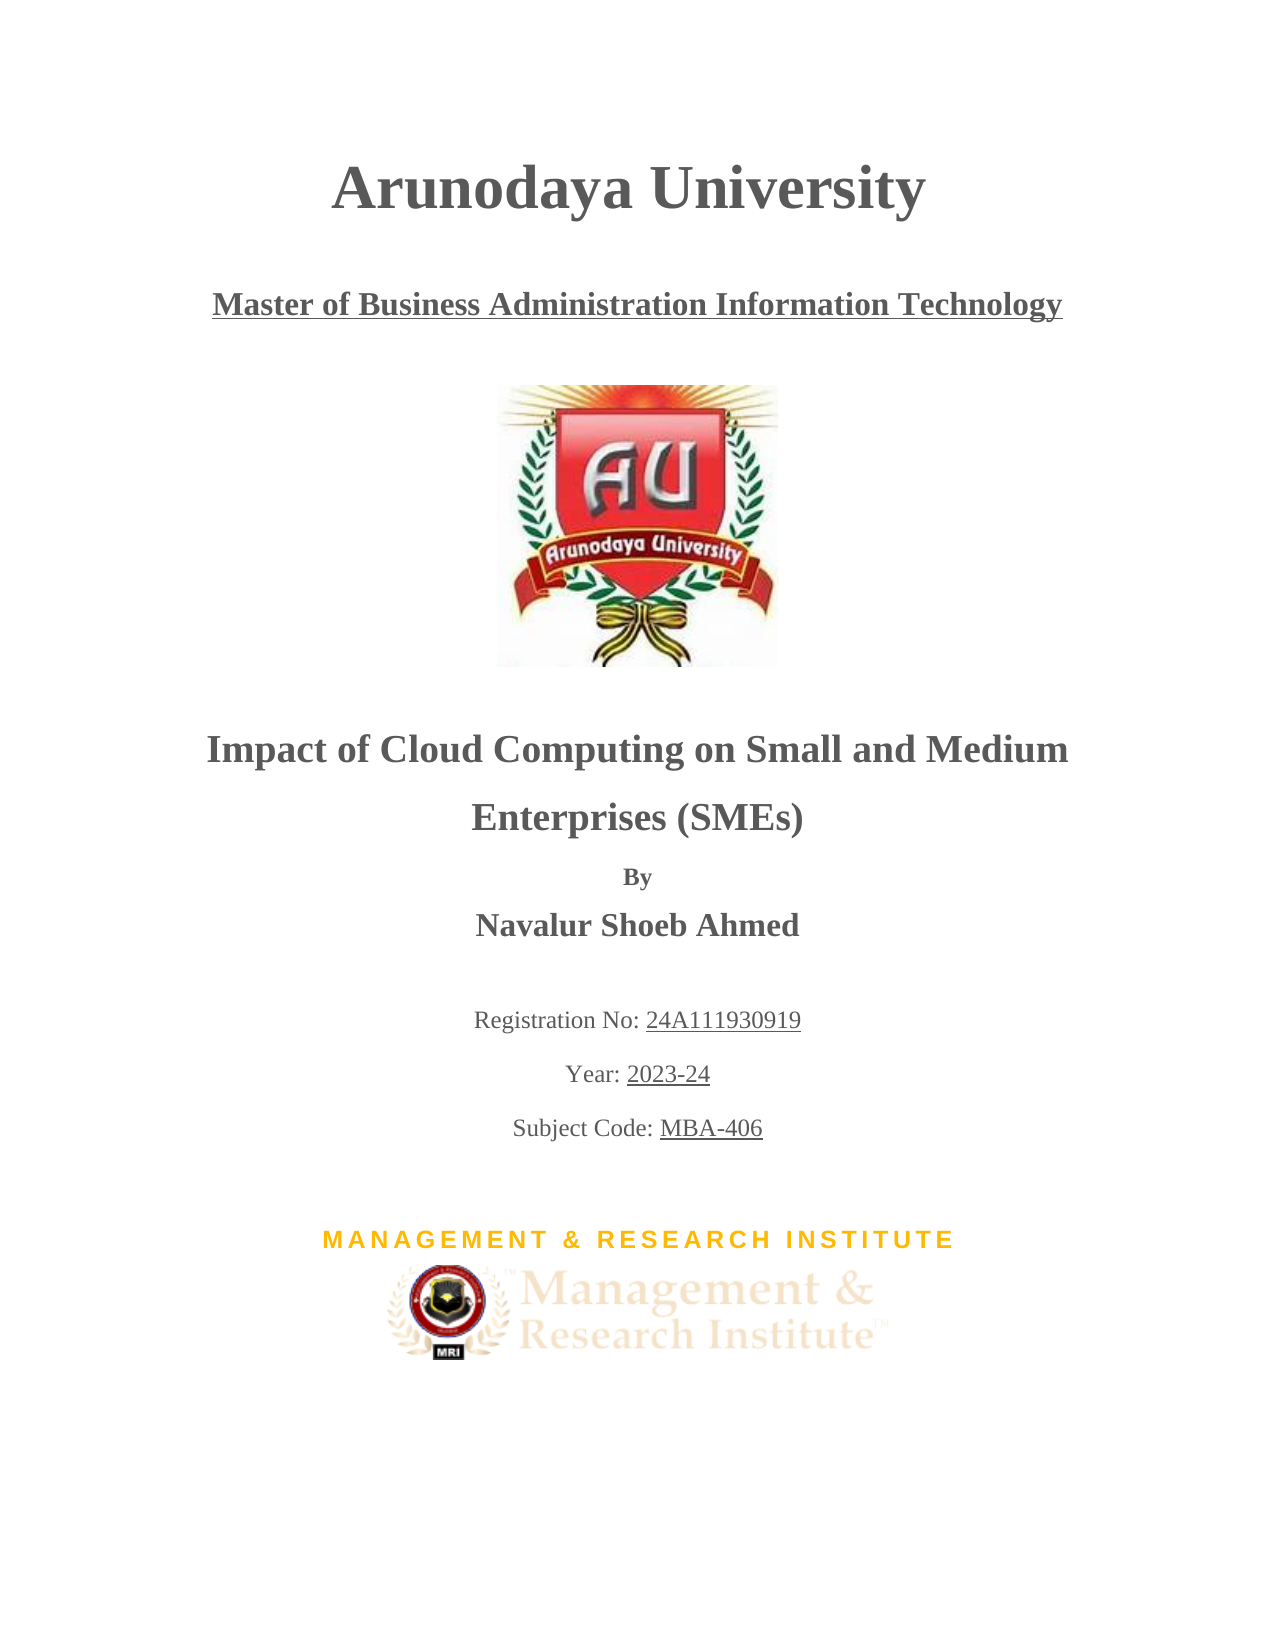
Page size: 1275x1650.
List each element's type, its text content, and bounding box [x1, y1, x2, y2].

text Navalur Shoeb Ahmed [150, 905, 1125, 943]
text By [150, 862, 1125, 891]
text Registration No: 24A111930919 [150, 1006, 1125, 1034]
picture [496, 385, 779, 667]
text Year: 2023-24 [150, 1059, 1125, 1088]
text Master of Business Administration Information Technology [150, 284, 1125, 323]
text Impact of Cloud Computing on Small and Medium Enterprises (SMEs) [150, 725, 1125, 839]
text Arunodaya University [150, 150, 1125, 269]
subtitle MANAGEMENT & RESEARCH INSTITUTE [150, 1225, 1125, 1254]
picture [386, 1265, 889, 1360]
text Subject Code: MBA-406 [150, 1113, 1125, 1142]
